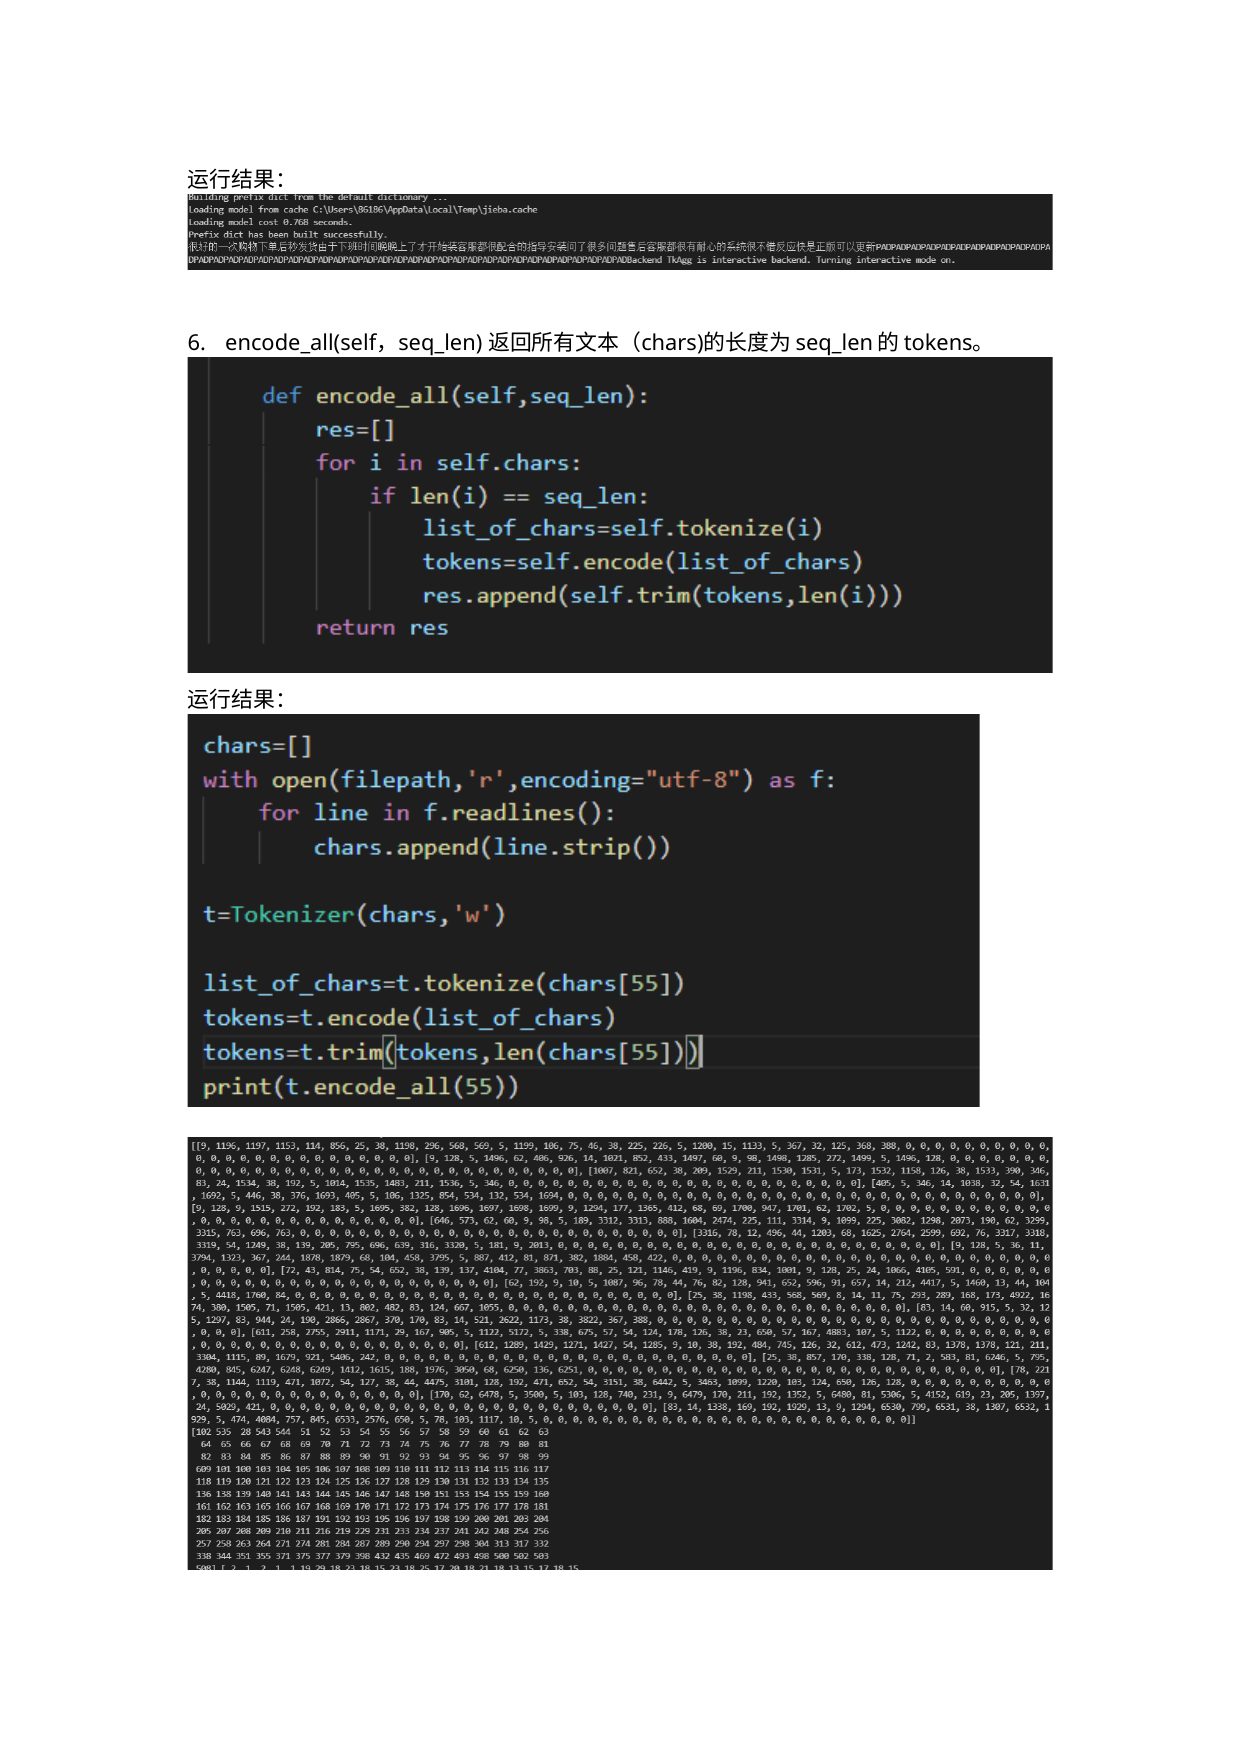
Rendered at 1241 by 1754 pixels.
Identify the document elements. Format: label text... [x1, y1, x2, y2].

picture [187, 194, 1053, 270]
list encode_all(self，seq_len) 返回所有文本（chars)的长度为seq_len的tokens。 [187, 324, 1053, 357]
picture [187, 714, 980, 1107]
text 运行结果： [187, 162, 1053, 194]
picture [187, 1137, 1053, 1570]
text 运行结果： [187, 682, 1053, 714]
picture [187, 357, 1053, 673]
